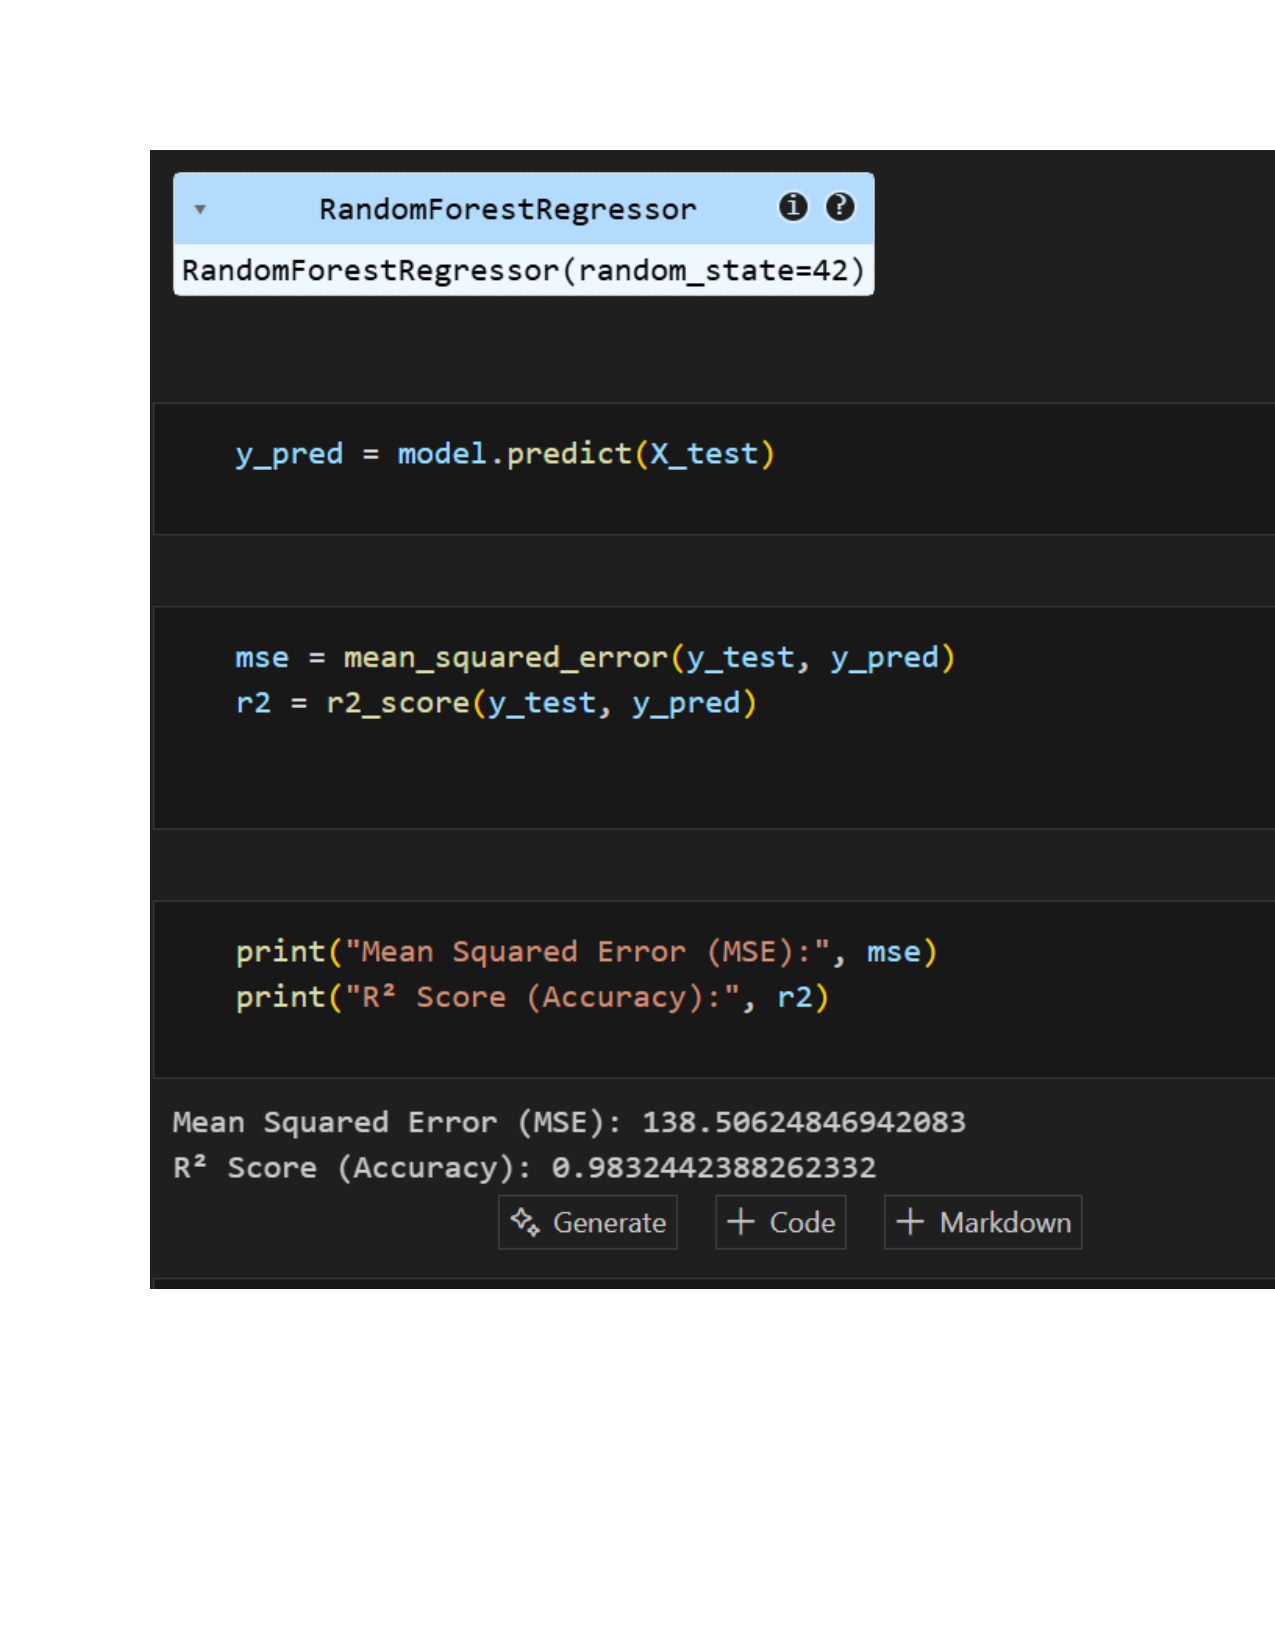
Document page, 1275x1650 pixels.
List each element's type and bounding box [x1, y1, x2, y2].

picture [150, 150, 1275, 1289]
